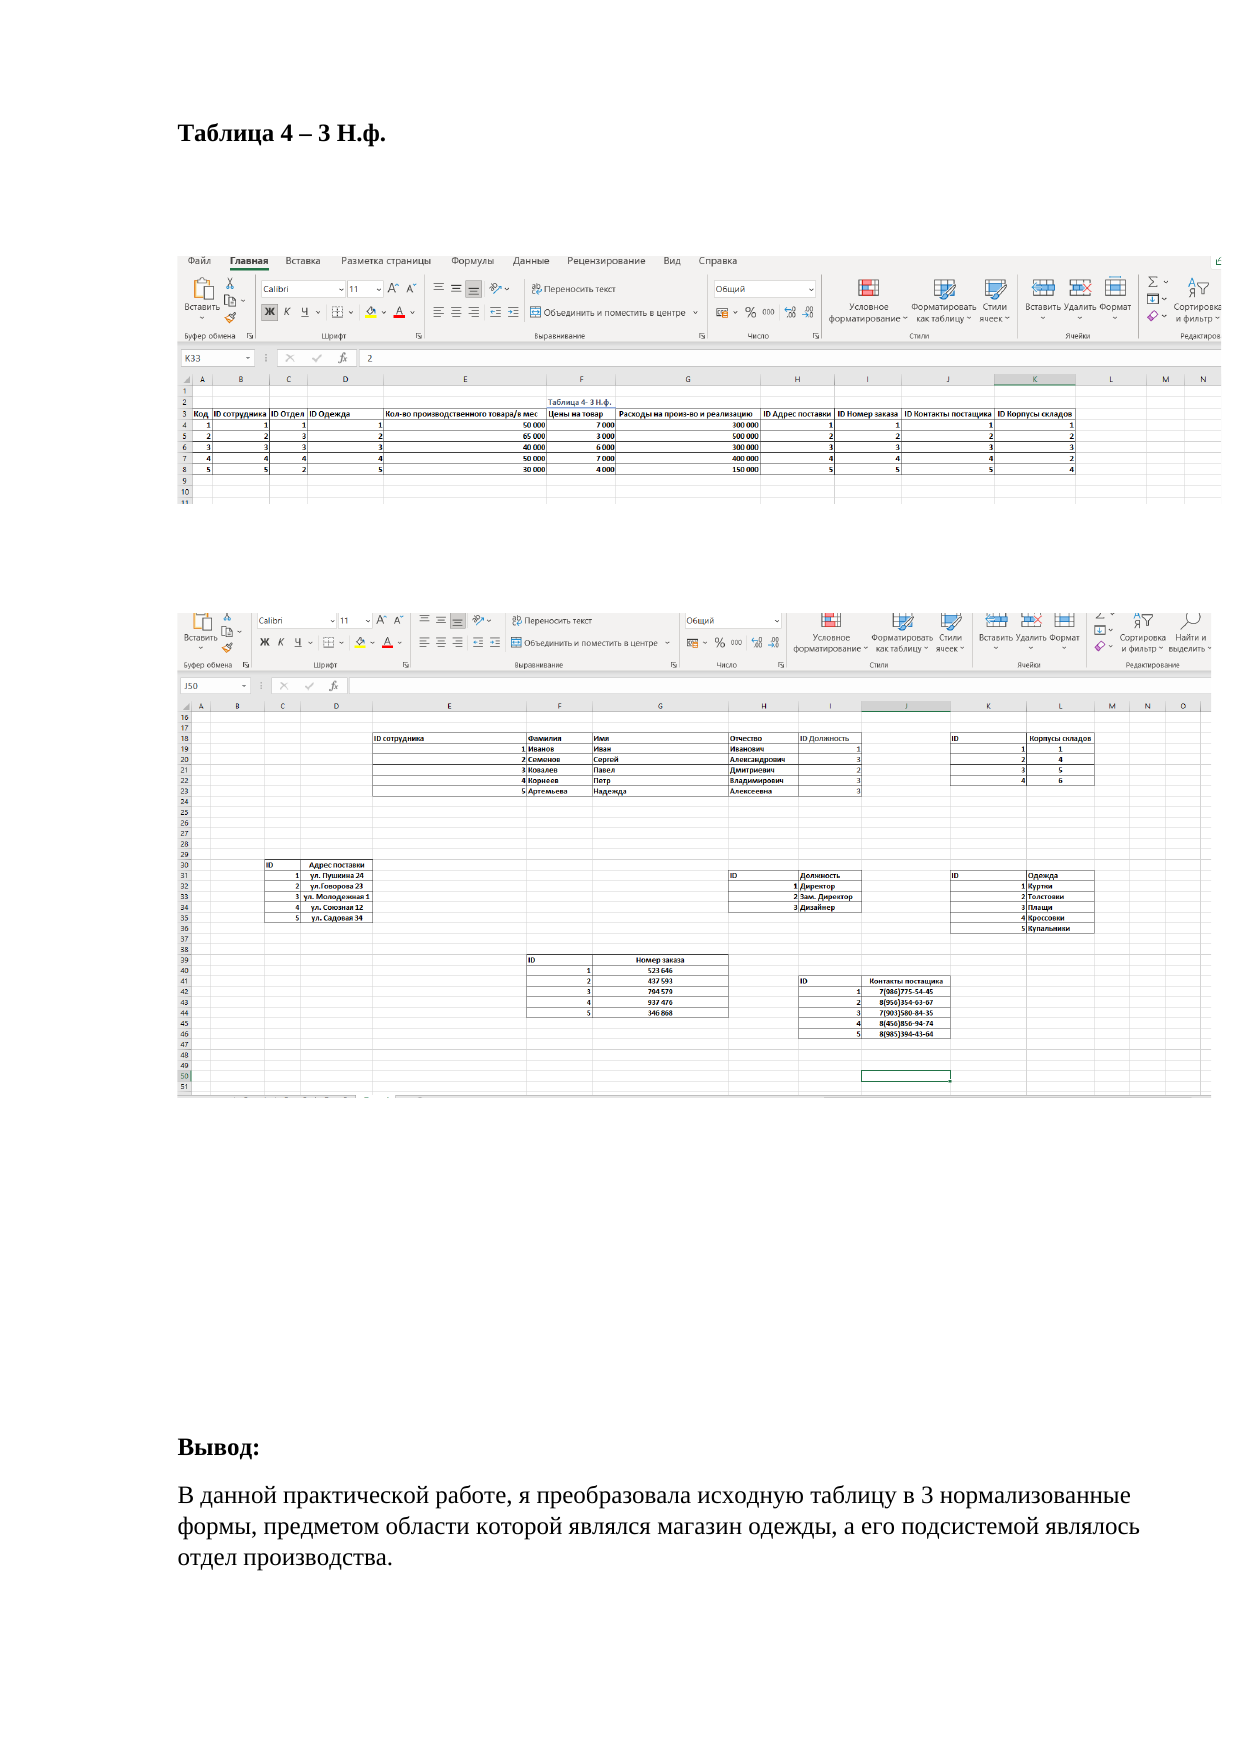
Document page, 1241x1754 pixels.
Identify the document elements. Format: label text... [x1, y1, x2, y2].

picture [177, 256, 1222, 504]
text Таблица 4 – 3 Н.ф. [177, 118, 1152, 147]
text В данной практической работе, я преобразовала исходную таблицу в 3 нормализованные формы, предметом области которой являлся магазин одежды, а его подсистемой являлось отдел производства. [177, 1480, 1152, 1571]
picture [177, 613, 1212, 1098]
text Вывод: [177, 1432, 1152, 1461]
